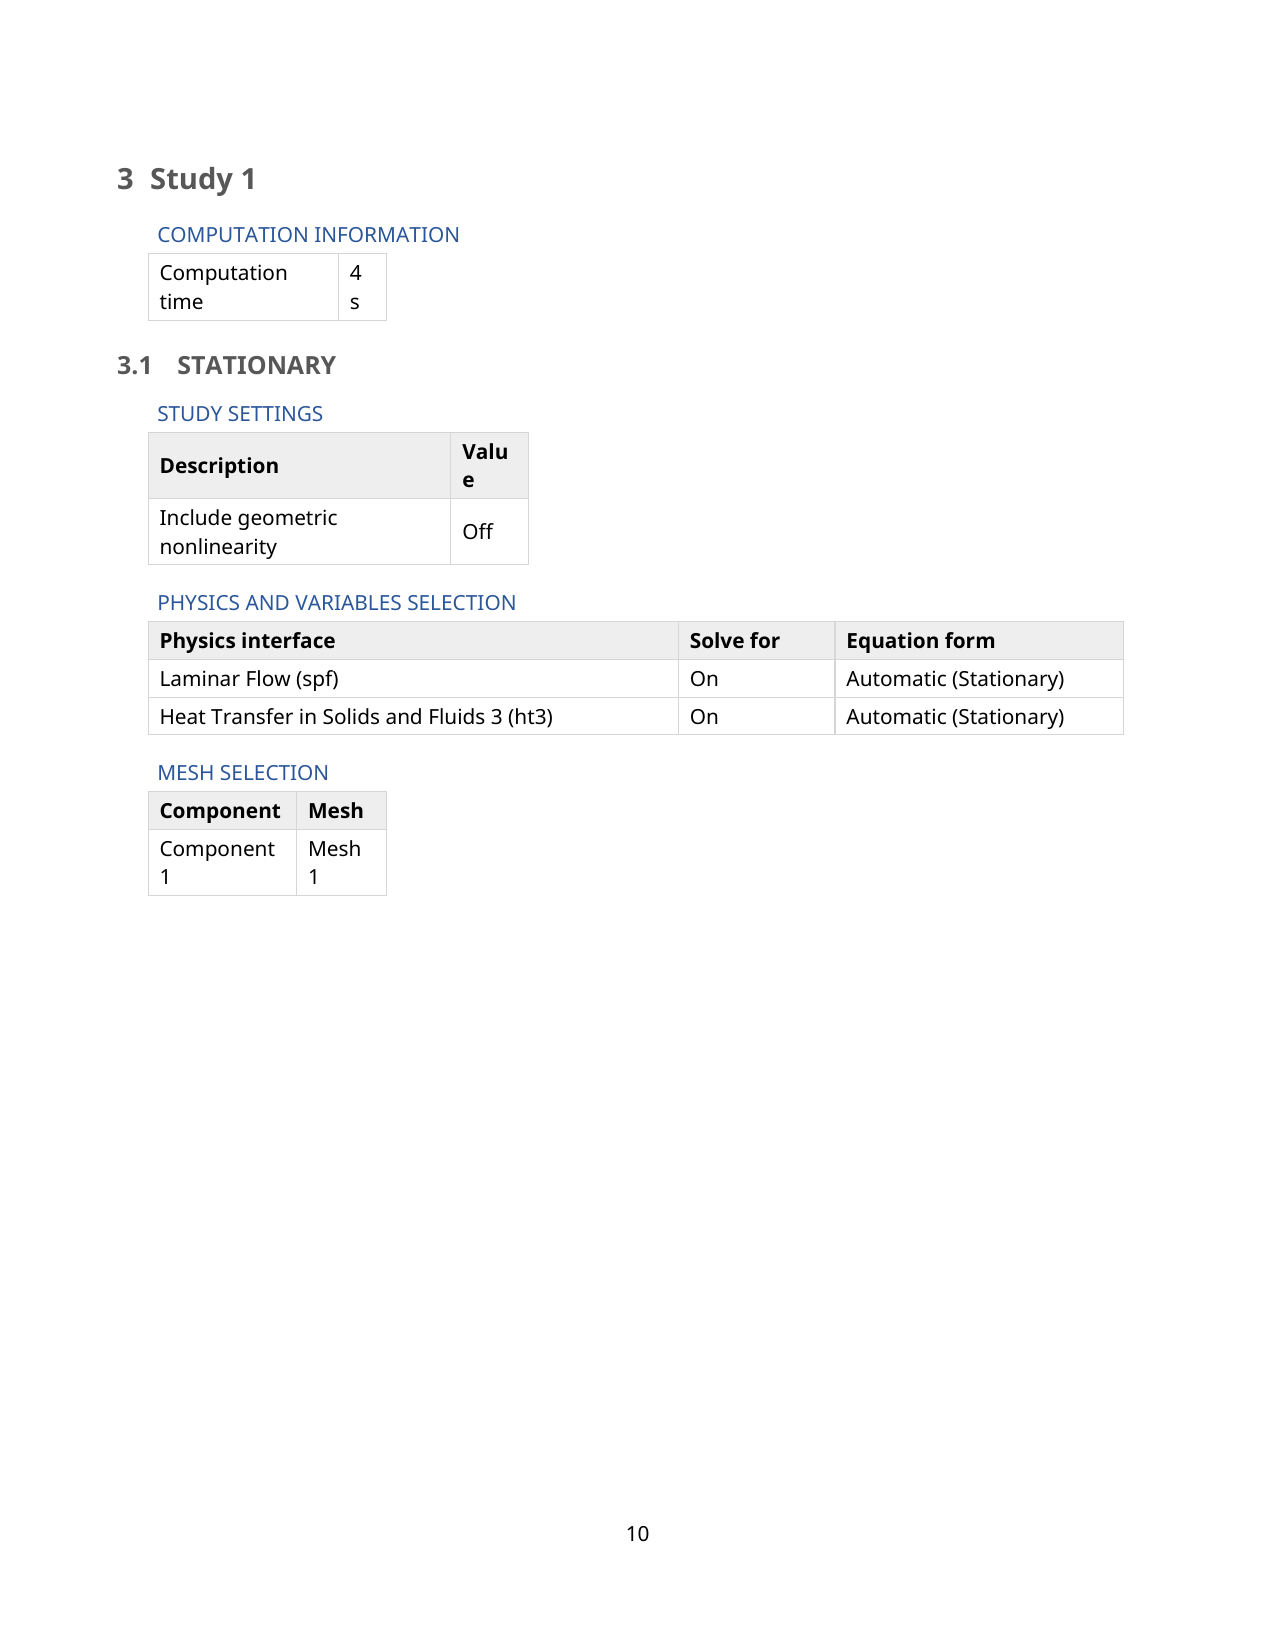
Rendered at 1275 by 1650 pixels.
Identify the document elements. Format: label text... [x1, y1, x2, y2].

table_header Mesh [297, 792, 386, 829]
table_header Equation form [836, 622, 1123, 659]
table_header 4 s [339, 254, 386, 319]
table_cell Automatic (Stationary) [836, 660, 1123, 697]
table_header Computation time [149, 254, 338, 319]
table_header Solve for [679, 622, 834, 659]
table_header Value [451, 433, 528, 498]
table_cell Component 1 [149, 830, 296, 895]
text Study settings [157, 399, 1125, 428]
table_cell Include geometric nonlinearity [149, 499, 450, 564]
table_header Description [149, 433, 450, 498]
text Mesh selection [157, 758, 1125, 787]
text Computation information [157, 221, 1125, 249]
table_header Component [149, 792, 296, 829]
table_cell Laminar Flow (spf) [149, 660, 678, 697]
table_cell Off [451, 499, 528, 564]
table_cell Mesh 1 [297, 830, 386, 895]
table_cell Heat Transfer in Solids and Fluids 3 (ht3) [149, 698, 678, 734]
text Physics and variables selection [157, 588, 1125, 617]
table_cell On [679, 660, 834, 697]
subtitle Study 1 [117, 158, 1125, 198]
table_cell On [679, 698, 834, 734]
table_header Physics interface [149, 622, 678, 659]
subtitle Stationary [117, 348, 1125, 382]
table_cell Automatic (Stationary) [836, 698, 1123, 734]
